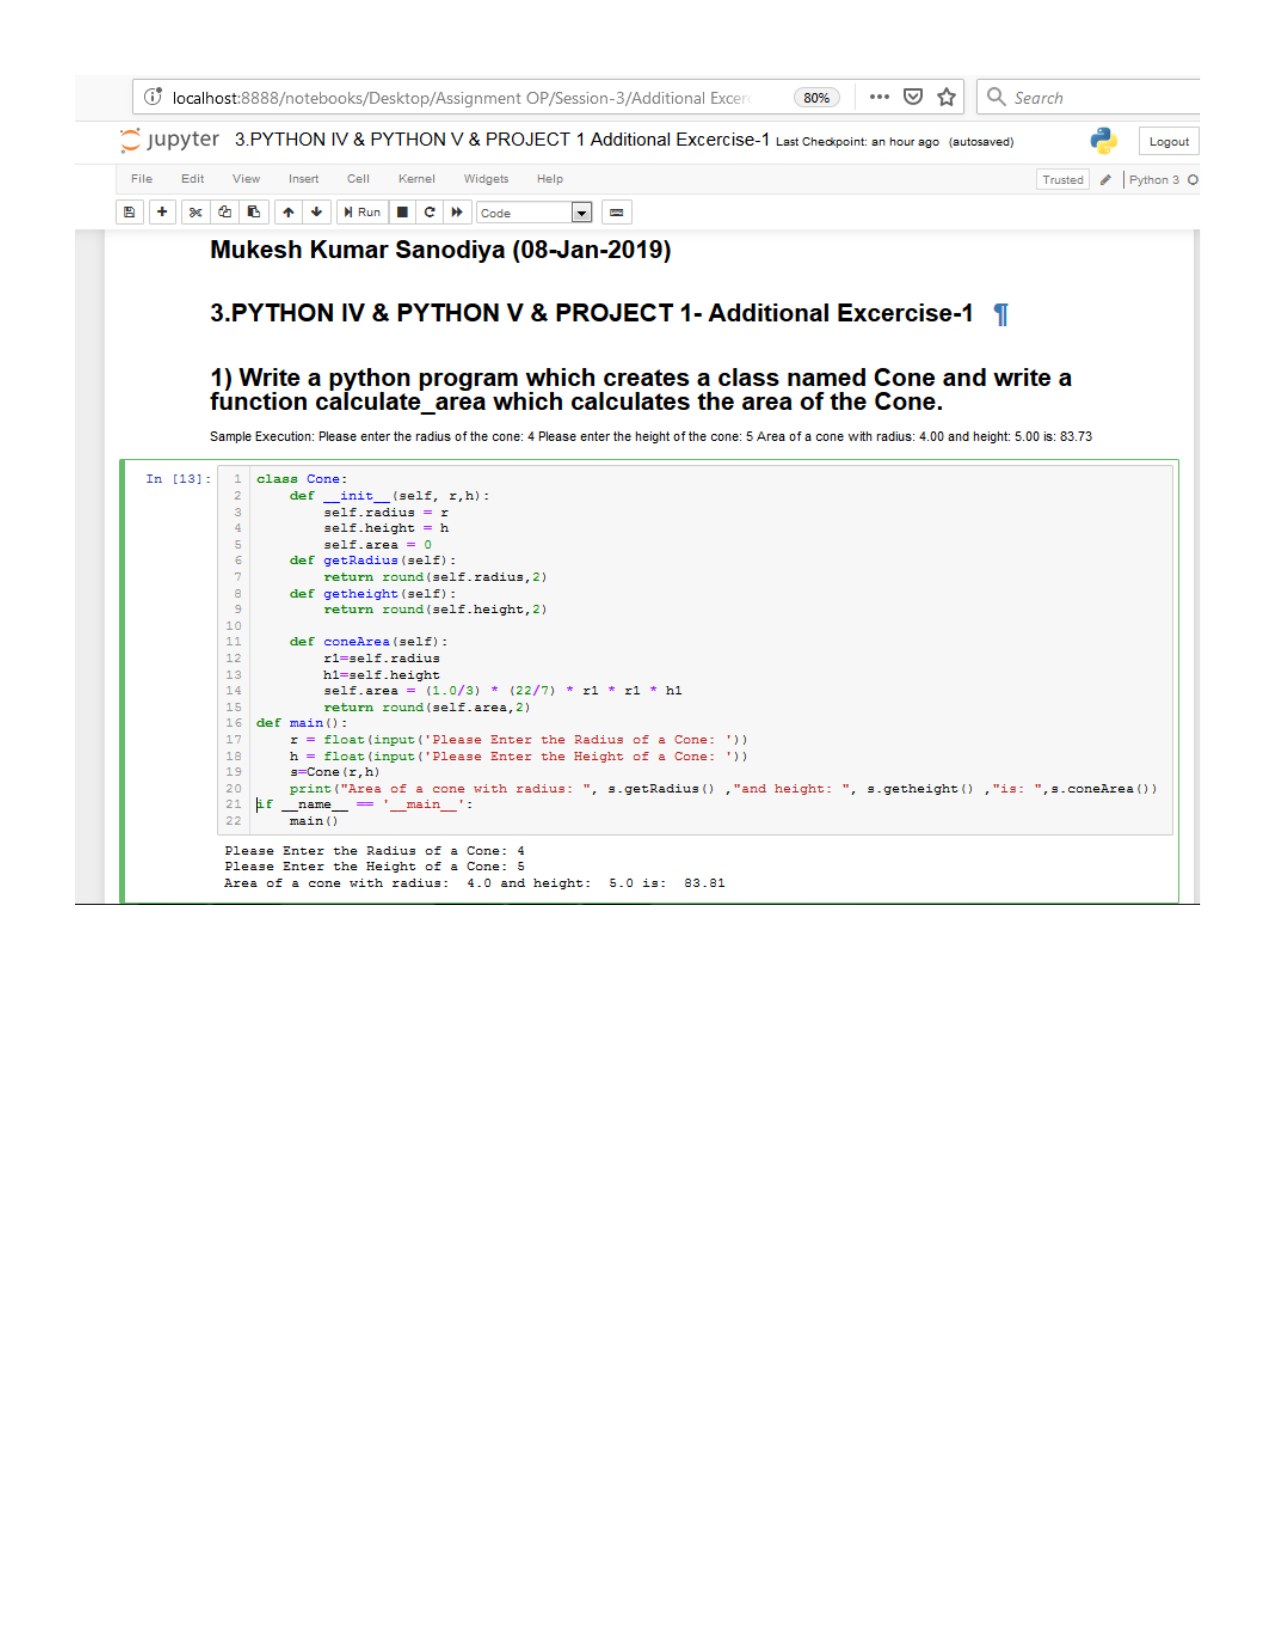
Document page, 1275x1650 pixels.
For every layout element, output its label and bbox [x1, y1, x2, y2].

picture [75, 75, 1200, 905]
